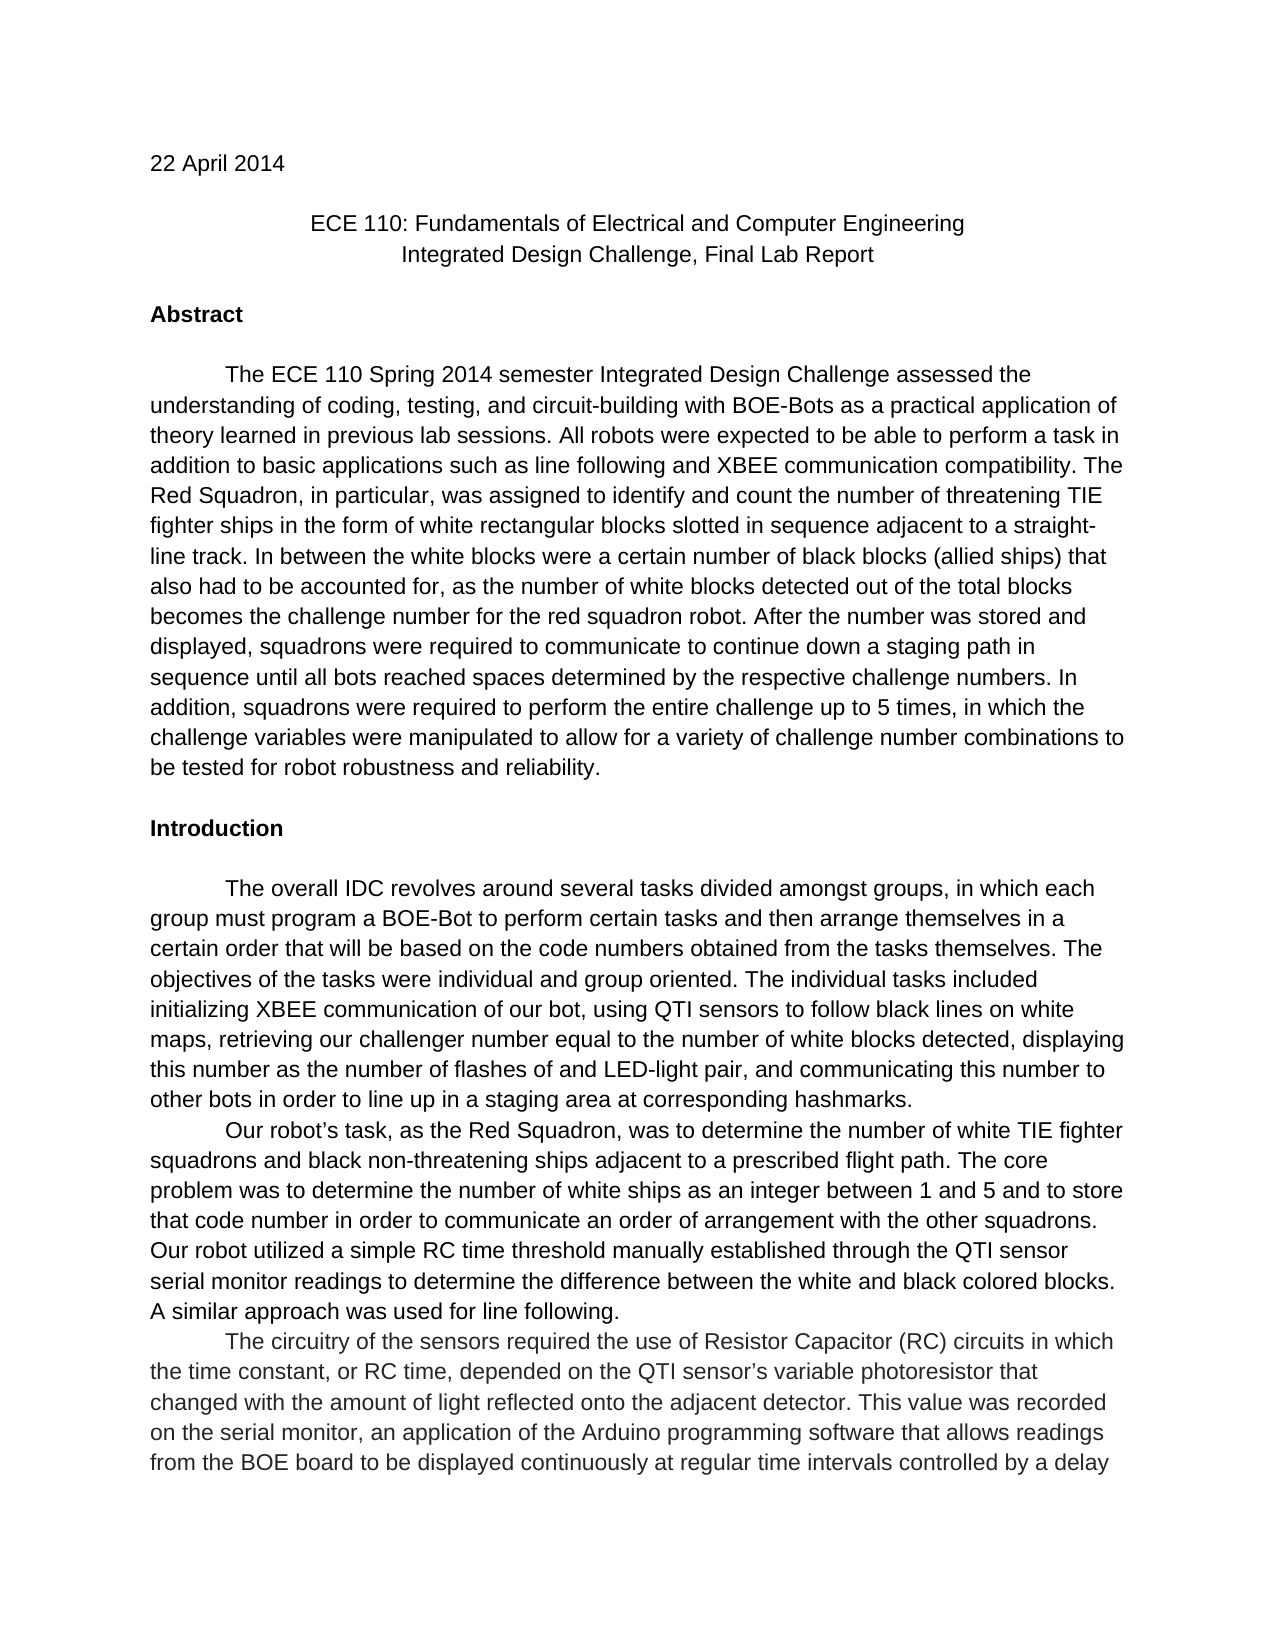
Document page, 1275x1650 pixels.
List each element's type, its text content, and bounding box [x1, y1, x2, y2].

text ECE 110: Fundamentals of Electrical and Computer Engineering [150, 210, 1125, 237]
text The ECE 110 Spring 2014 semester Integrated Design Challenge assessed the understanding of coding, testing, and circuit-building with BOE-Bots as a practical application of theory learned in previous lab sessions. All robots were expected to be able to perform a task in addition to basic applications such as line following and XBEE communication compatibility. The Red Squadron, in particular, was assigned to identify and count the number of threatening TIE fighter ships in the form of white rectangular blocks slotted in sequence adjacent to a straight-line track. In between the white blocks were a certain number of black blocks (allied ships) that also had to be accounted for, as the number of white blocks detected out of the total blocks becomes the challenge number for the red squadron robot. After the number was stored and displayed, squadrons were required to communicate to continue down a staging path in sequence until all bots reached spaces determined by the respective challenge numbers. In addition, squadrons were required to perform the entire challenge up to 5 times, in which the challenge variables were manipulated to allow for a variety of challenge number combinations to be tested for robot robustness and reliability. [150, 361, 1125, 781]
text Our robot’s task, as the Red Squadron, was to determine the number of white TIE fighter squadrons and black non-threatening ships adjacent to a prescribed flight path. The core problem was to determine the number of white ships as an integer between 1 and 5 and to store that code number in order to communicate an order of arrangement with the other squadrons. Our robot utilized a simple RC time threshold manually established through the QTI sensor serial monitor readings to determine the difference between the white and black colored blocks. A similar approach was used for line following. [150, 1117, 1125, 1324]
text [150, 1328, 1125, 1475]
text The overall IDC revolves around several tasks divided amongst groups, in which each group must program a BOE-Bot to perform certain tasks and then arrange themselves in a certain order that will be based on the code numbers obtained from the tasks themselves. The objectives of the tasks were individual and group oriented. The individual tasks included initializing XBEE communication of our bot, using QTI sensors to follow black lines on white maps, retrieving our challenger number equal to the number of white blocks detected, displaying this number as the number of flashes of and LED-light pair, and communicating this number to other bots in order to line up in a staging area at corresponding hashmarks. [150, 875, 1125, 1113]
text Abstract [150, 301, 1125, 327]
text Introduction [150, 814, 1125, 841]
text Integrated Design Challenge, Final Lab Report [150, 241, 1125, 267]
text 22 April 2014 [150, 150, 1125, 176]
